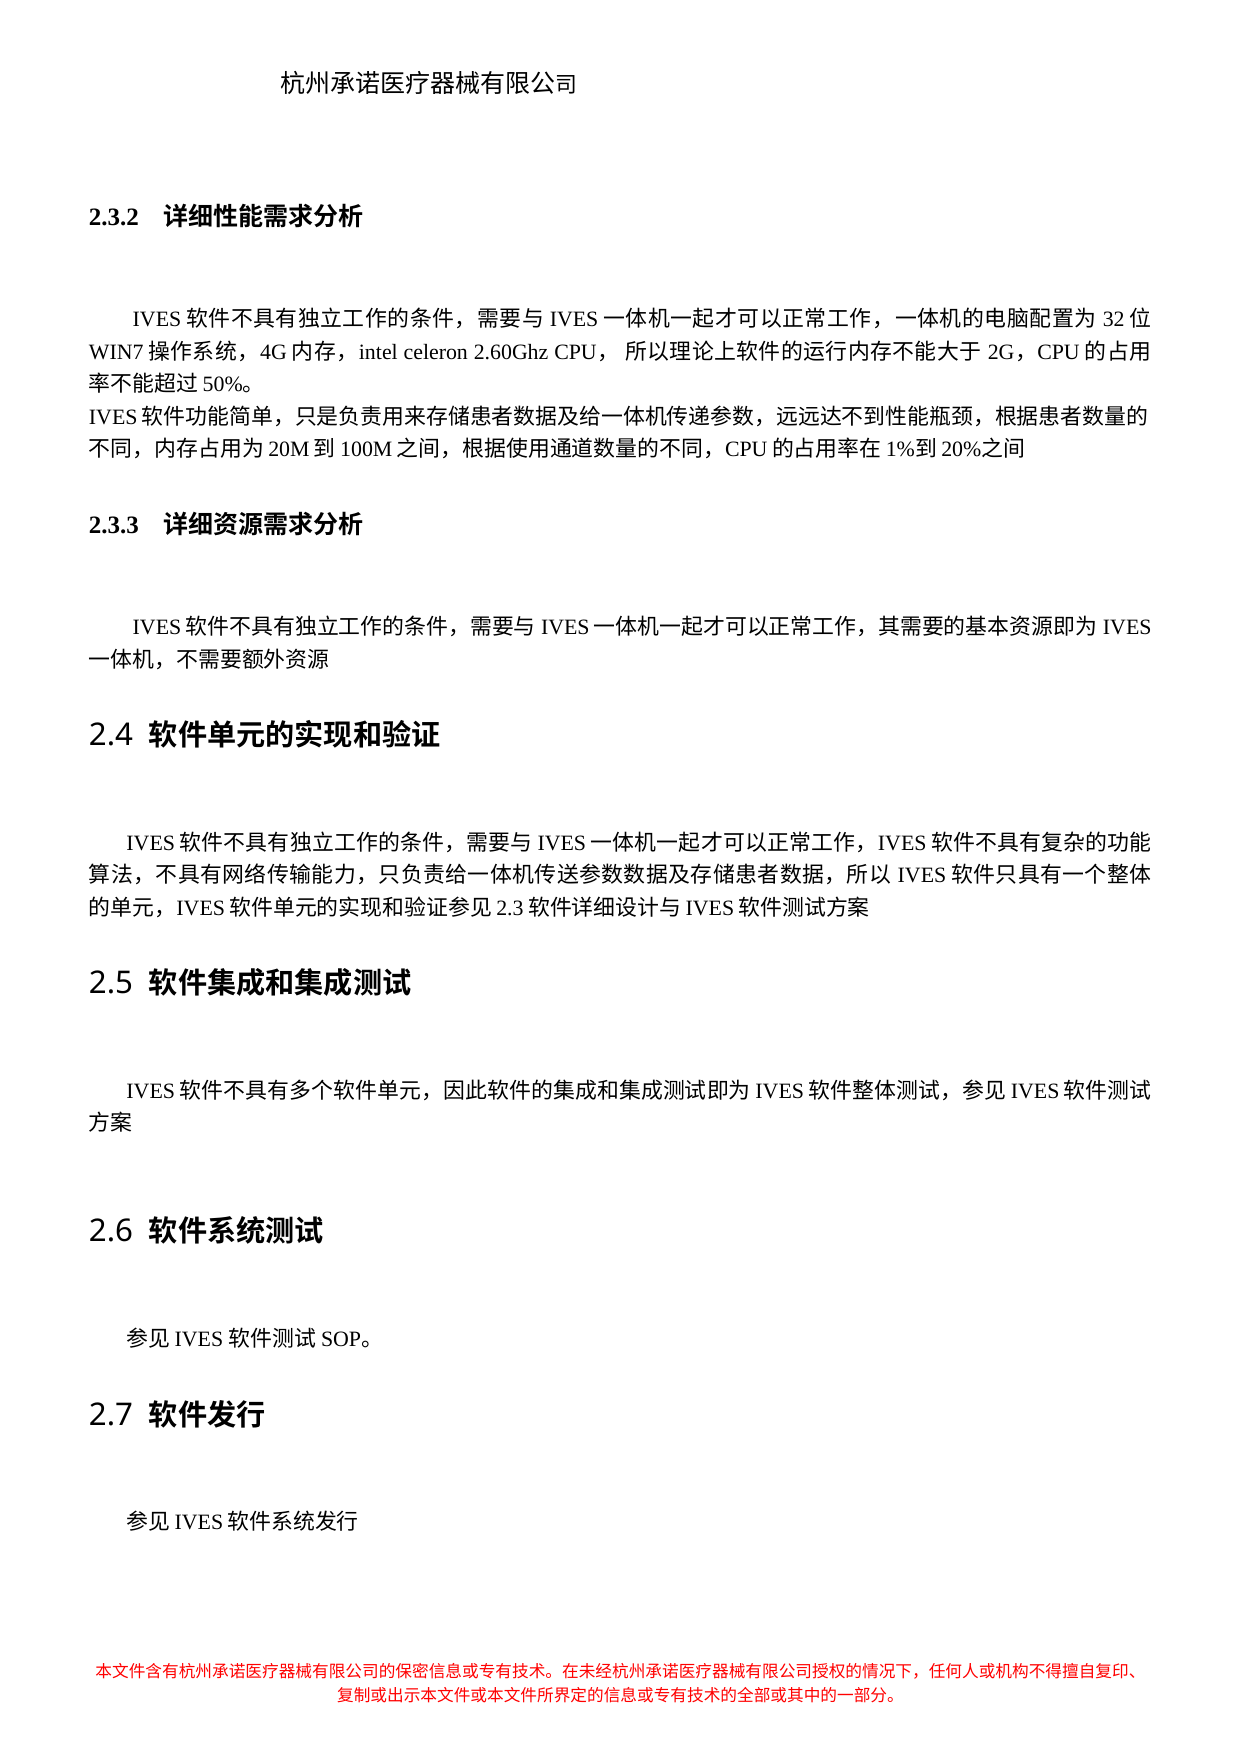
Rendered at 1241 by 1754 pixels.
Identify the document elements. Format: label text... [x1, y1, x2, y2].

subtitle 详细性能需求分析 [89, 182, 1152, 247]
text 参见IVES 软件测试 SOP。 [89, 1321, 1152, 1353]
text IVES软件不具有独立工作的条件，需要与IVES一体机一起才可以正常工作，IVES软件不具有复杂的功能算法，不具有网络传输能力，只负责给一体机传送参数数据及存储患者数据，所以IVES软件只具有一个整体的单元，IVES软件单元的实现和验证参见2.3软件详细设计与IVES软件测试方案 [89, 824, 1152, 922]
text 参见IVES软件系统发行 [89, 1503, 1152, 1536]
text IVES软件不具有独立工作的条件，需要与IVES一体机一起才可以正常工作，其需要的基本资源即为IVES一体机，不需要额外资源 [89, 609, 1152, 674]
subtitle 详细资源需求分析 [89, 490, 1152, 555]
subtitle 软件系统测试 [89, 1197, 1152, 1262]
text IVES软件不具有多个软件单元，因此软件的集成和集成测试即为IVES软件整体测试，参见IVES软件测试方案 [89, 1072, 1152, 1137]
subtitle 软件单元的实现和验证 [89, 701, 1152, 766]
text IVES软件功能简单，只是负责用来存储患者数据及给一体机传递参数，远远达不到性能瓶颈，根据患者数量的不同，内存占用为20M到100M之间，根据使用通道数量的不同，CPU的占用率在1%到20%之间 [89, 398, 1152, 463]
subtitle 软件集成和集成测试 [89, 949, 1152, 1014]
text IVES软件不具有独立工作的条件，需要与IVES一体机一起才可以正常工作，一体机的电脑配置为 32位 WIN7操作系统，4G内存，intel celeron 2.60Ghz CPU， 所以理论上软件的运行内存不能大于2G，CPU的占用率不能超过50%。 [89, 301, 1152, 398]
subtitle 软件发行 [89, 1380, 1152, 1445]
